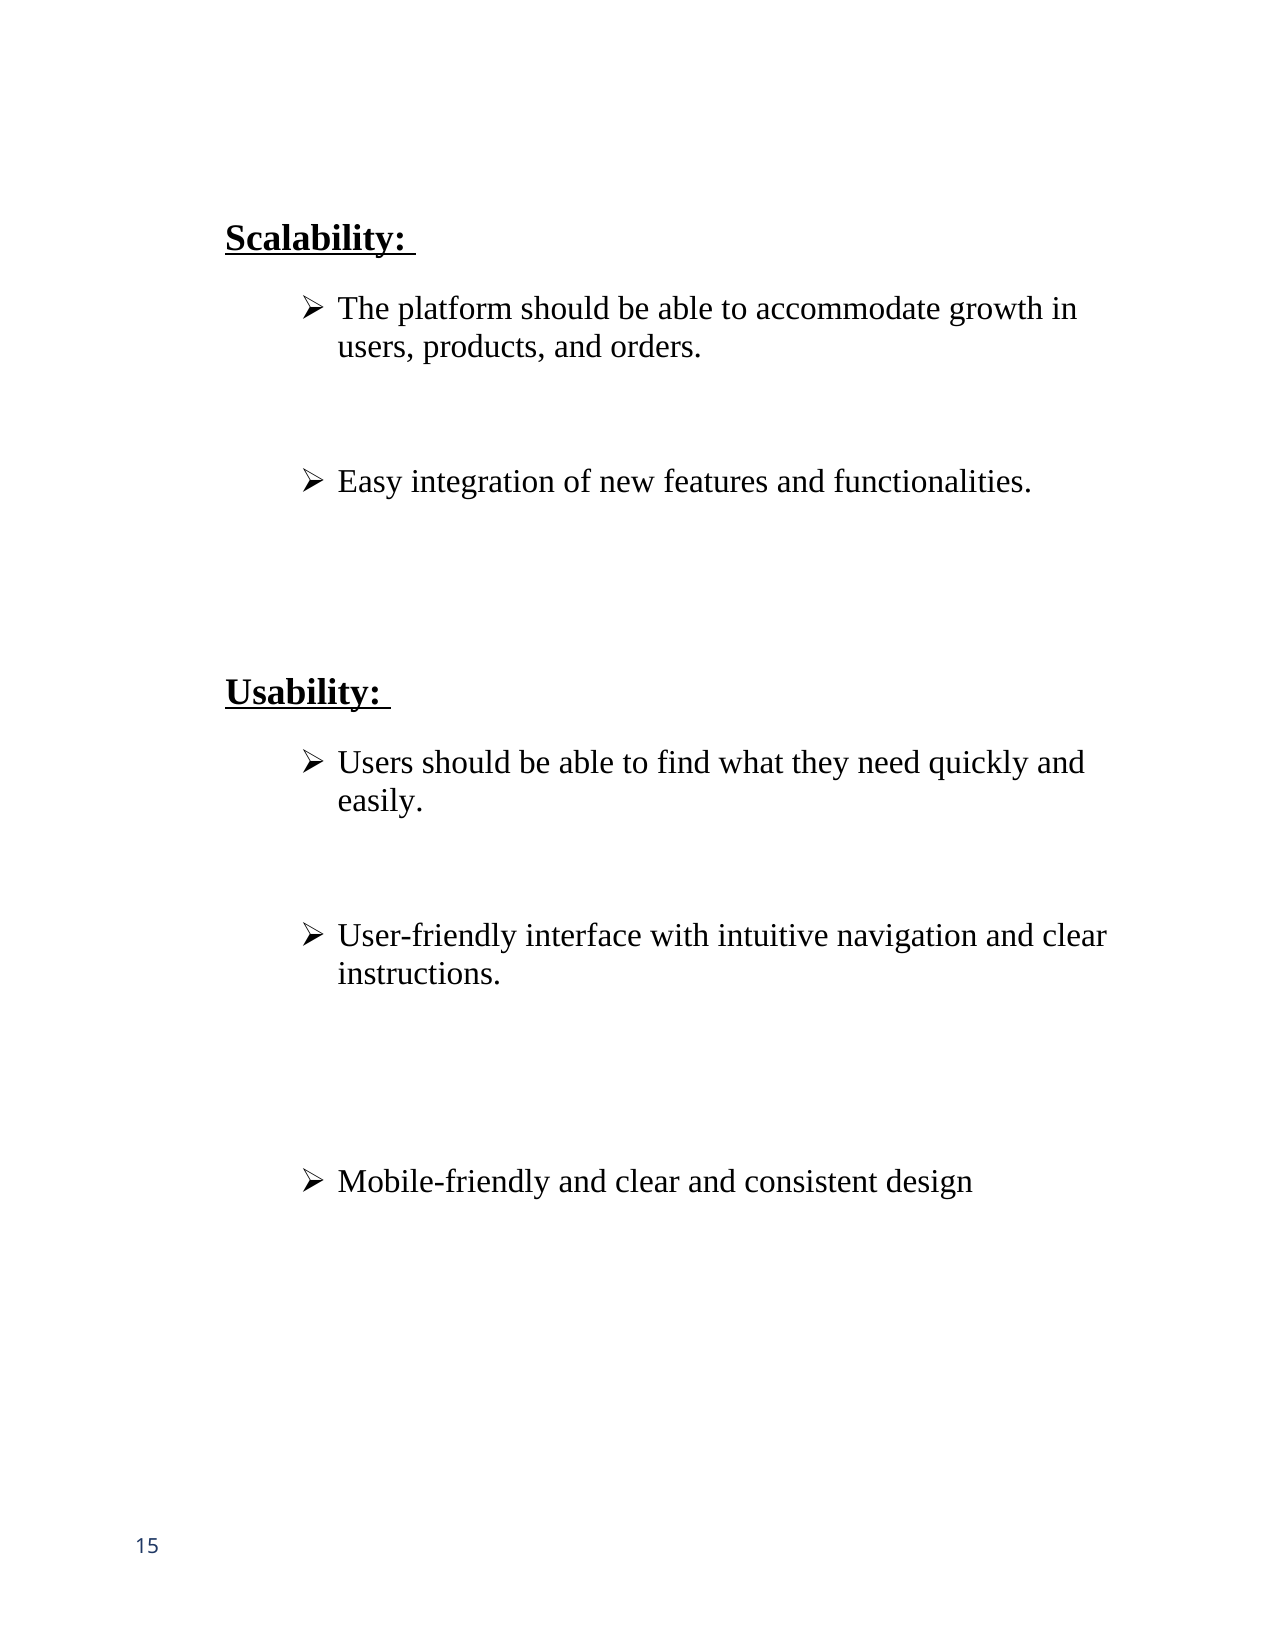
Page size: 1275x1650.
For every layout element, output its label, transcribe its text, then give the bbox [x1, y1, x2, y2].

list Easy integration of new features and functionalities. [300, 461, 1125, 500]
list Mobile-friendly and clear and consistent design [300, 1162, 1125, 1200]
list Users should be able to find what they need quickly and easily. [300, 742, 1125, 818]
list User-friendly interface with intuitive navigation and clear instructions. [300, 915, 1125, 992]
text Scalability: [225, 216, 1125, 259]
text Usability: [225, 669, 1125, 713]
list The platform should be able to accommodate growth in users, products, and orders. [300, 288, 1125, 365]
